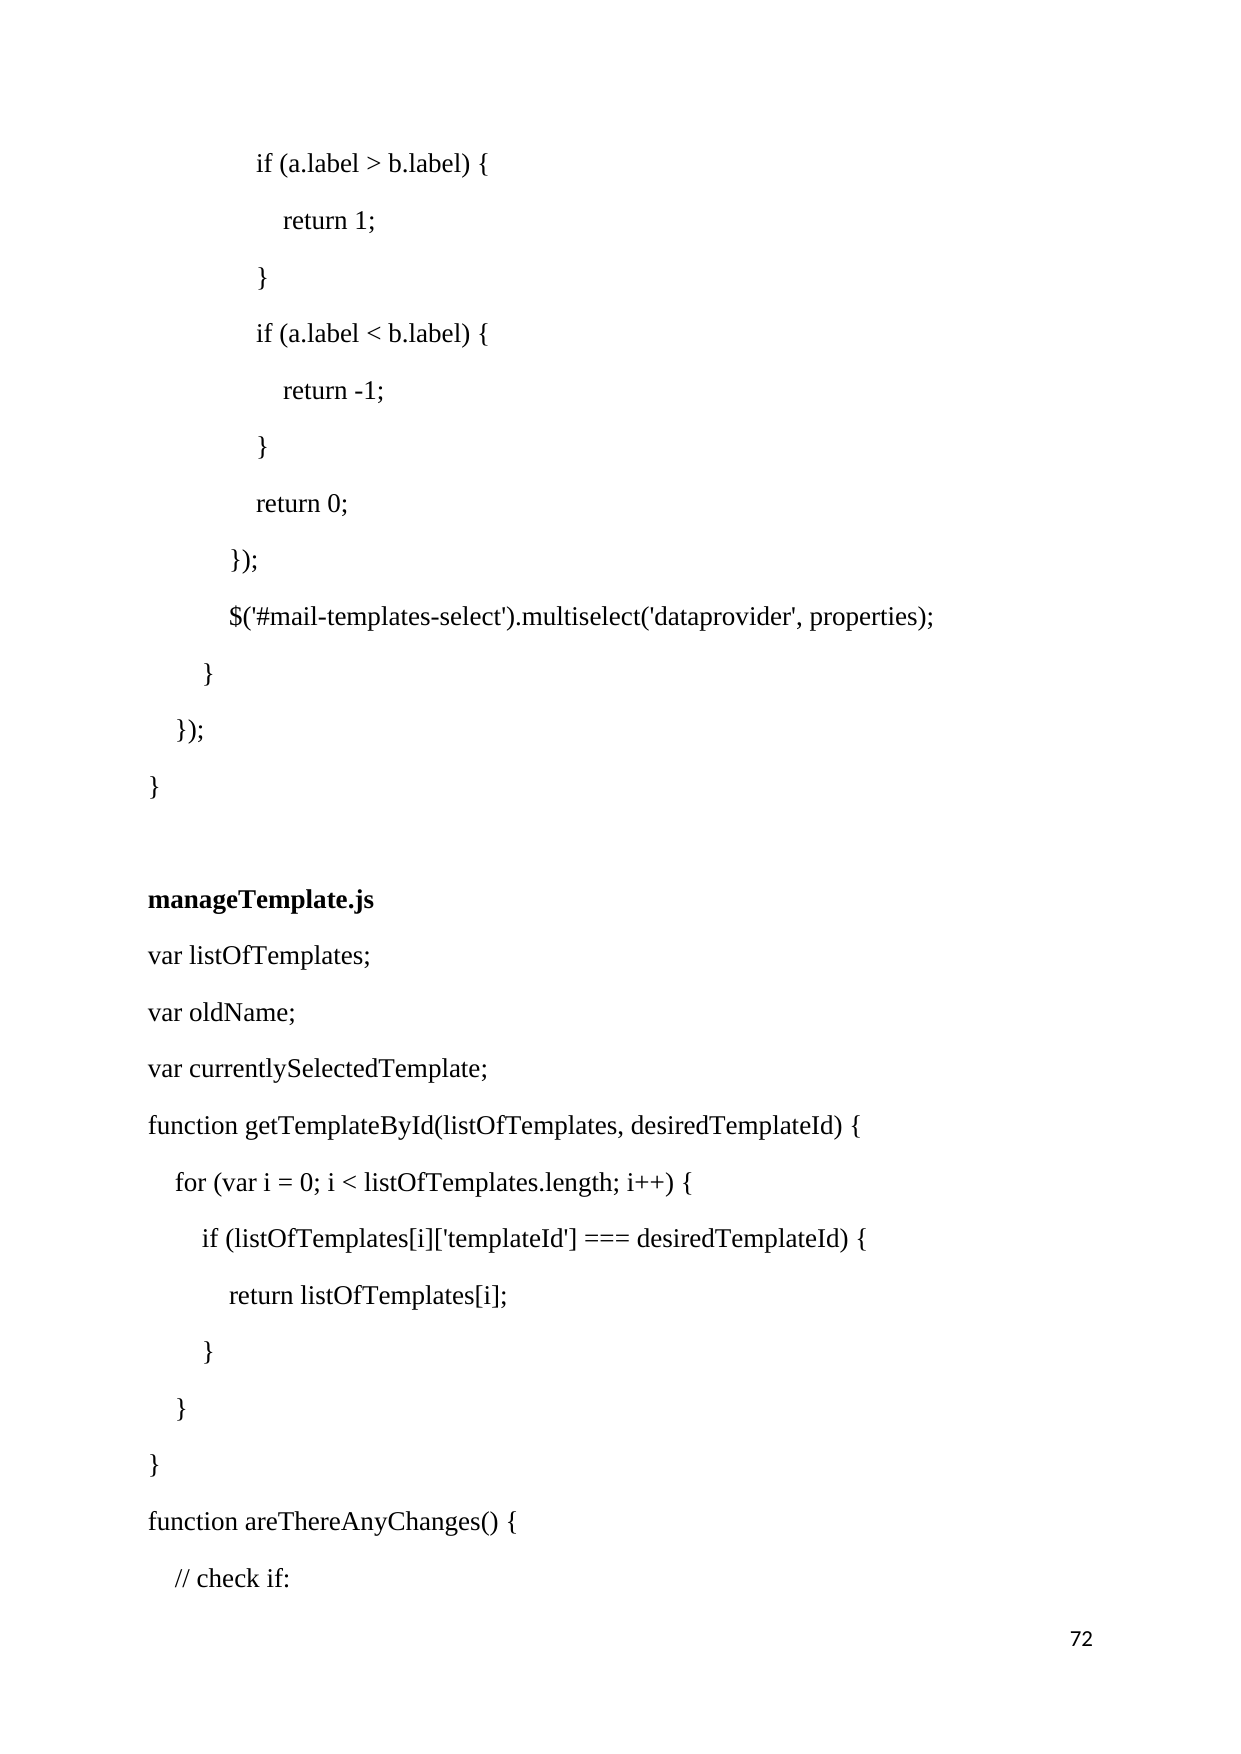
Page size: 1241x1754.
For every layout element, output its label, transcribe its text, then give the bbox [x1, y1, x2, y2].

text } [148, 261, 1093, 292]
text for (var i = 0; i < listOfTemplates.length; i++) { [148, 1166, 1093, 1197]
text if (a.label > b.label) { [148, 148, 1093, 179]
text manageTemplate.js [148, 883, 1093, 914]
text return 1; [148, 204, 1093, 235]
text if (a.label < b.label) { [148, 317, 1093, 348]
text } [148, 1335, 1093, 1367]
text } [148, 770, 1093, 801]
text $('#mail-templates-select').multiselect('dataprovider', properties); [148, 600, 1093, 631]
text function areThereAnyChanges() { [148, 1505, 1093, 1536]
text } [148, 430, 1093, 462]
text return 0; [148, 487, 1093, 518]
text var oldName; [148, 996, 1093, 1027]
text var currentlySelectedTemplate; [148, 1053, 1093, 1084]
text } [148, 1448, 1093, 1480]
text var listOfTemplates; [148, 939, 1093, 971]
text }); [148, 713, 1093, 744]
text return listOfTemplates[i]; [148, 1279, 1093, 1310]
text function getTemplateById(listOfTemplates, desiredTemplateId) { [148, 1109, 1093, 1140]
text if (listOfTemplates[i]['templateId'] === desiredTemplateId) { [148, 1222, 1093, 1253]
text return -1; [148, 374, 1093, 405]
text // check if: [148, 1562, 1093, 1593]
text } [148, 1392, 1093, 1423]
text } [148, 657, 1093, 688]
text }); [148, 543, 1093, 575]
